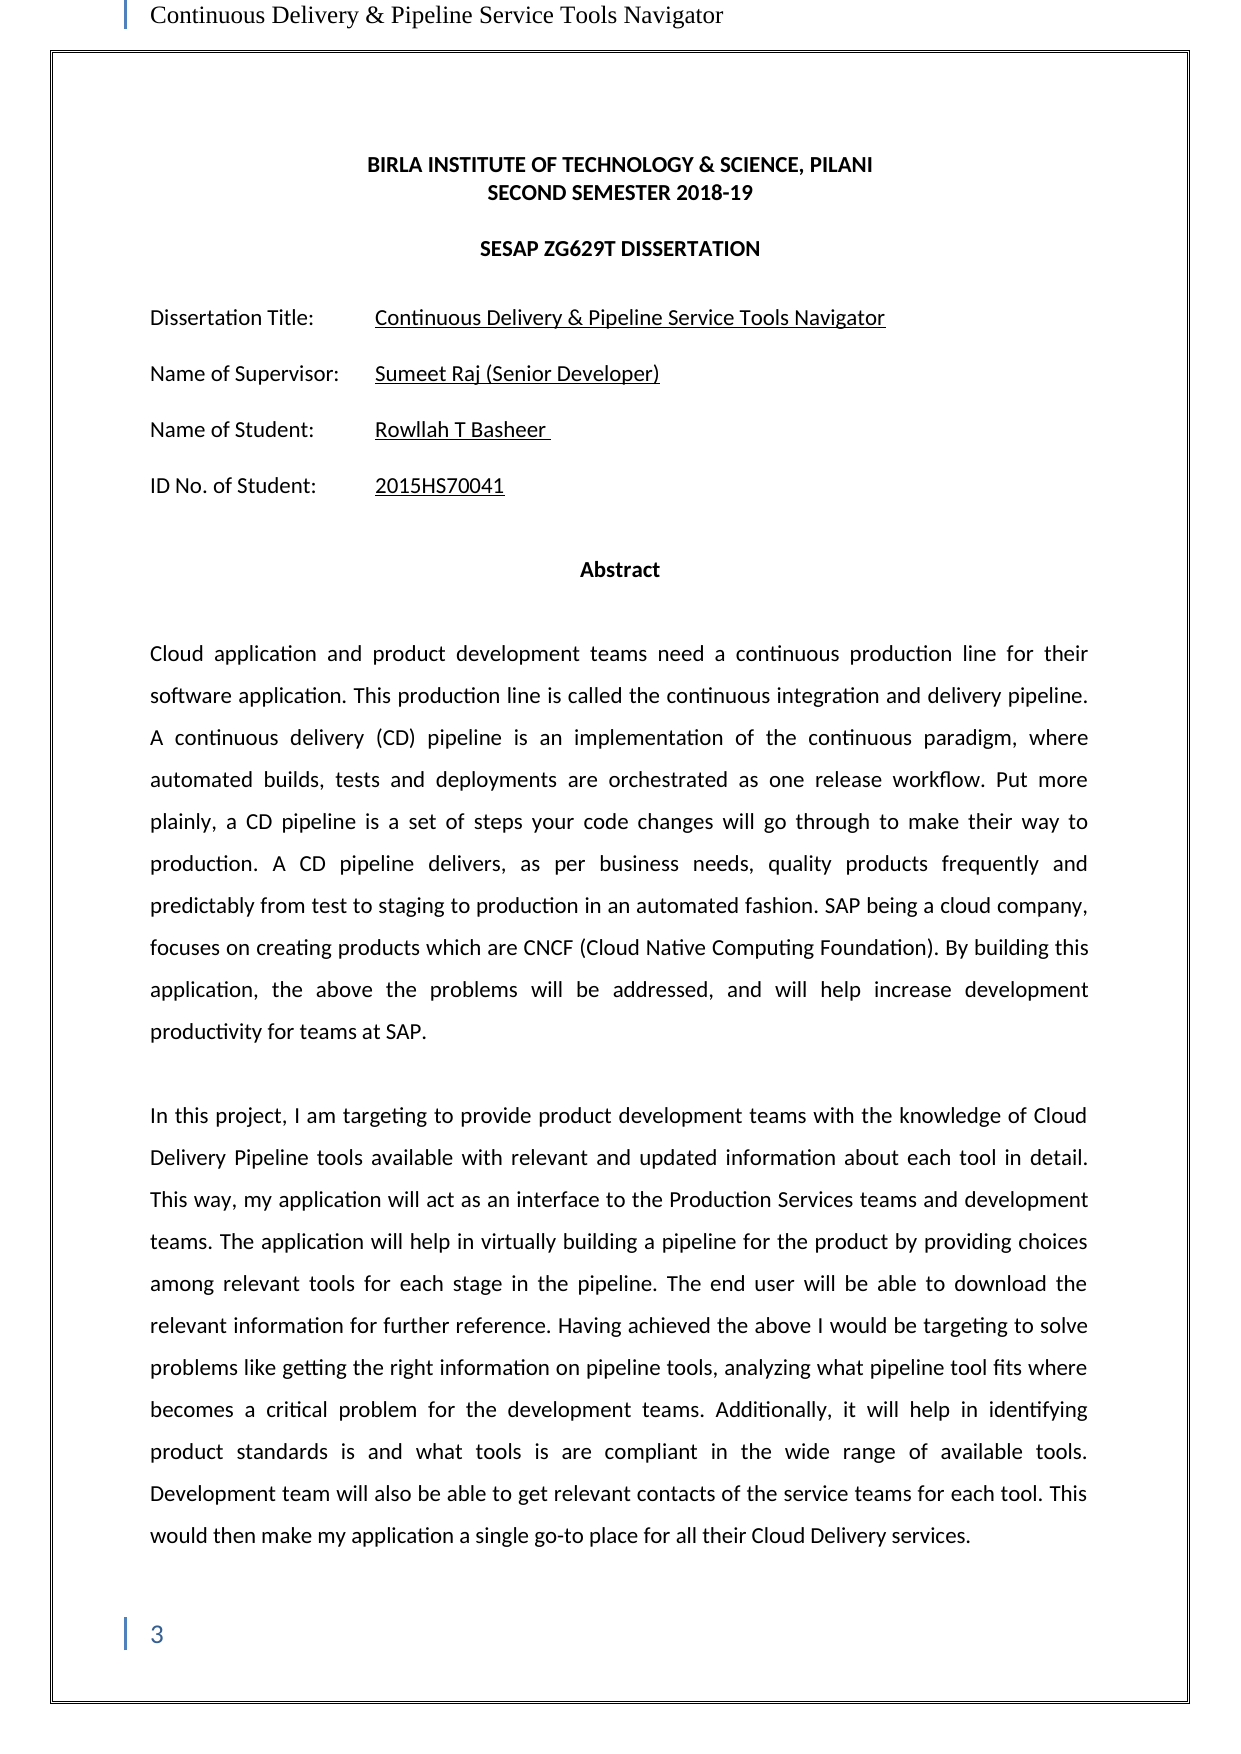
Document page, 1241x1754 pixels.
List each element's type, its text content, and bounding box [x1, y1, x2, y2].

text Name of Student: Rowllah T Basheer [150, 415, 1090, 443]
text SESAP ZG629T DISSERTATION [150, 234, 1090, 262]
text Dissertation Title: Continuous Delivery & Pipeline Service Tools Navigator [150, 303, 1090, 331]
text ID No. of Student: 2015HS70041 [150, 471, 1090, 499]
text Name of Supervisor: Sumeet Raj (Senior Developer) [150, 359, 1090, 387]
text In this project, I am targeting to provide product development teams with the knowledge of Cloud Delivery Pipeline tools available with relevant and updated information about each tool in detail. This way, my application will act as an interface to the Production Services teams and development teams. The application will help in virtually building a pipeline for the product by providing choices among relevant tools for each stage in the pipeline. The end user will be able to download the relevant information for further reference. Having achieved the above I would be targeting to solve problems like getting the right information on pipeline tools, analyzing what pipeline tool fits where becomes a critical problem for the development teams. Additionally, it will help in identifying product standards is and what tools is are compliant in the wide range of available tools. Development team will also be able to get relevant contacts of the service teams for each tool. This would then make my application a single go-to place for all their Cloud Delivery services. [150, 1101, 1090, 1549]
text SECOND SEMESTER 2018-19 [150, 178, 1090, 206]
text Cloud application and product development teams need a continuous production line for their software application. This production line is called the continuous integration and delivery pipeline. A continuous delivery (CD) pipeline is an implementation of the continuous paradigm, where automated builds, tests and deployments are orchestrated as one release workflow. Put more plainly, a CD pipeline is a set of steps your code changes will go through to make their way to production. A CD pipeline delivers, as per business needs, quality products frequently and predictably from test to staging to production in an automated fashion. SAP being a cloud company, focuses on creating products which are CNCF (Cloud Native Computing Foundation). By building this application, the above the problems will be addressed, and will help increase development productivity for teams at SAP. [150, 639, 1090, 1045]
subtitle Abstract [150, 556, 1090, 583]
text BIRLA INSTITUTE OF TECHNOLOGY & SCIENCE, PILANI [150, 150, 1090, 178]
